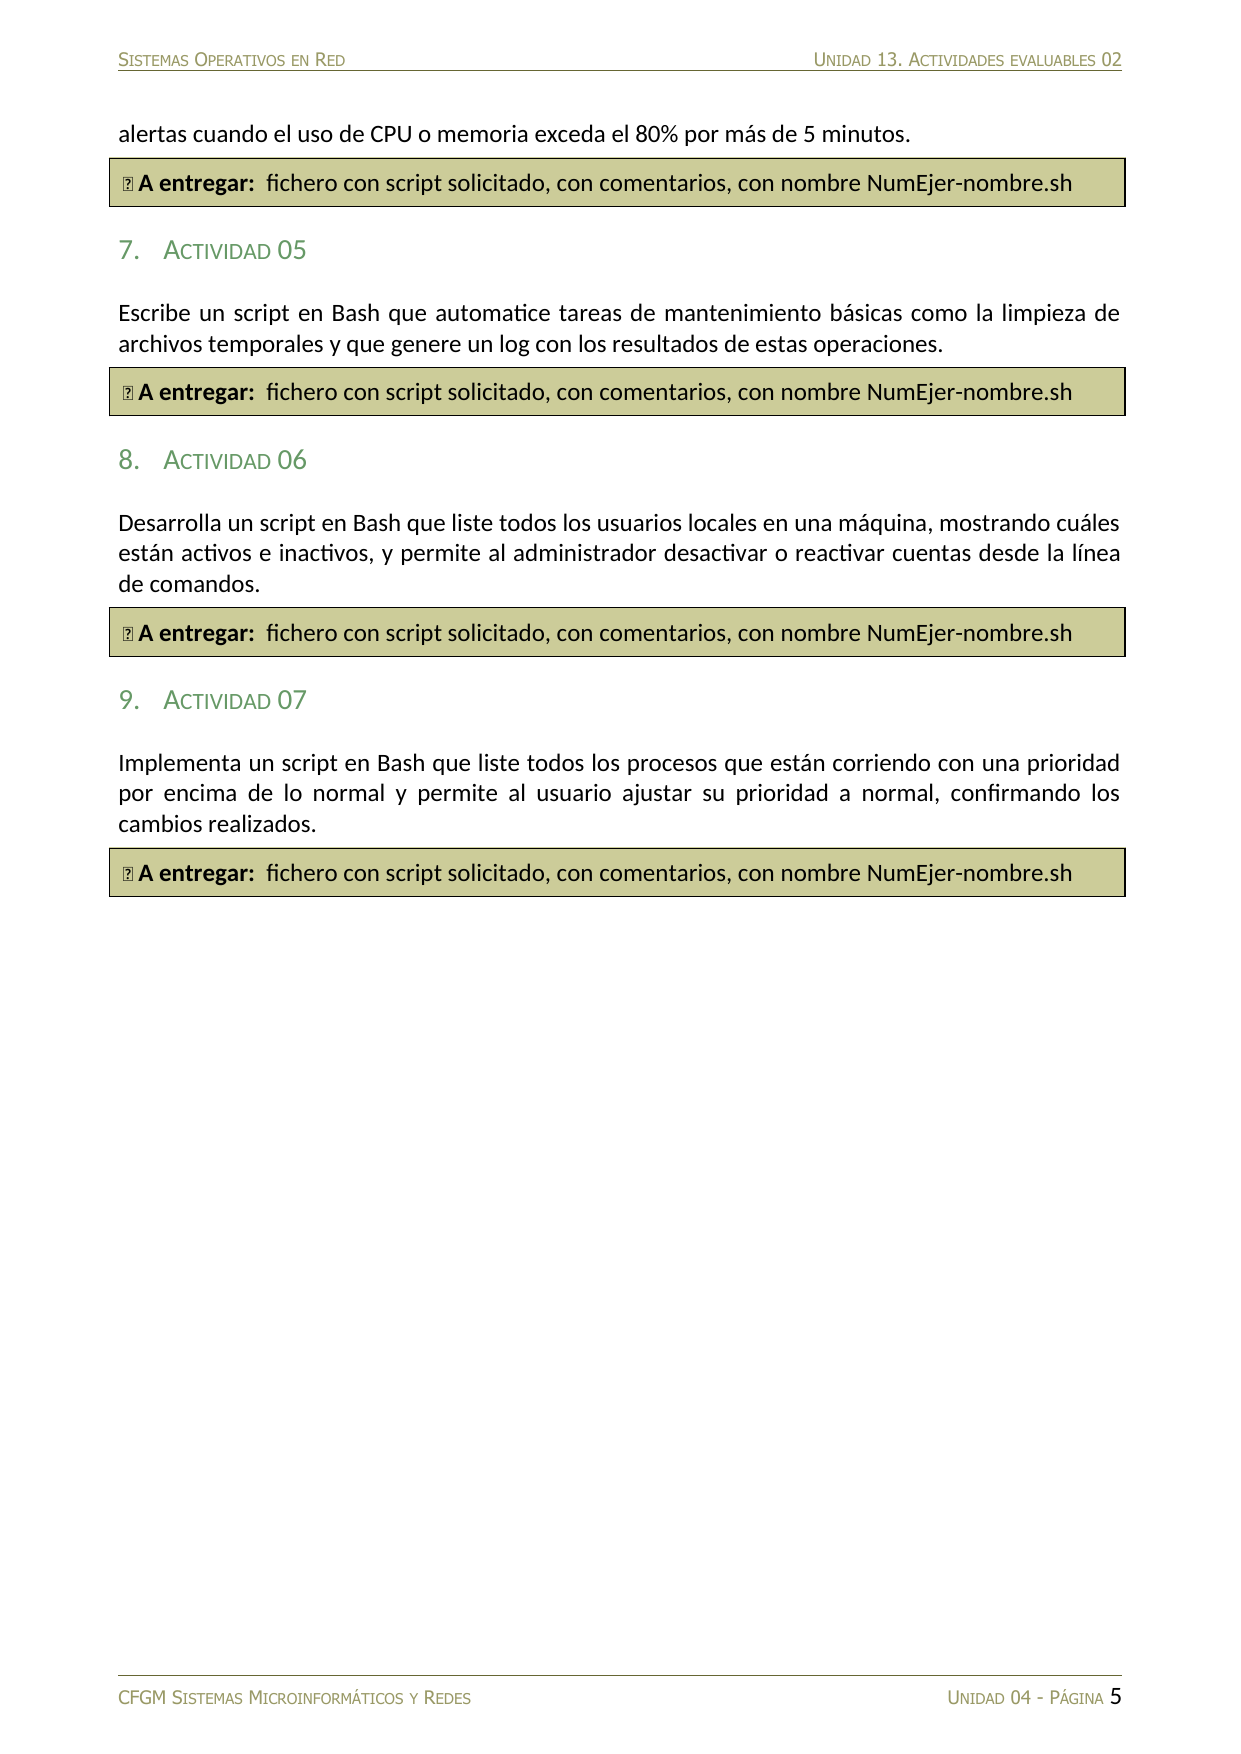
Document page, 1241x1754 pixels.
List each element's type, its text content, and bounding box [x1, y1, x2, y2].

subtitle Actividad 06 [118, 441, 1122, 477]
text Desarrolla un script en Bash que liste todos los usuarios locales en una máquina, mostrando cuáles están activos e inactivos, y permite al administrador desactivar o reactivar cuentas desde la línea de comandos. [118, 507, 1122, 598]
text 📕 A entregar: fichero con script solicitado, con comentarios, con nombre NumEjer-nombre.sh [110, 368, 1124, 415]
text Implementa un script en Bash que liste todos los procesos que están corriendo con una prioridad por encima de lo normal y permite al usuario ajustar su prioridad a normal, confirmando los cambios realizados. [118, 747, 1122, 839]
text 📕 A entregar: fichero con script solicitado, con comentarios, con nombre NumEjer-nombre.sh [110, 159, 1124, 206]
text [118, 118, 1122, 148]
text Escribe un script en Bash que automatice tareas de mantenimiento básicas como la limpieza de archivos temporales y que genere un log con los resultados de estas operaciones. [118, 297, 1122, 358]
text 📕 A entregar: fichero con script solicitado, con comentarios, con nombre NumEjer-nombre.sh [110, 608, 1124, 656]
subtitle Actividad 05 [118, 231, 1122, 267]
text 📕 A entregar: fichero con script solicitado, con comentarios, con nombre NumEjer-nombre.sh [110, 849, 1124, 896]
subtitle Actividad 07 [118, 681, 1122, 717]
